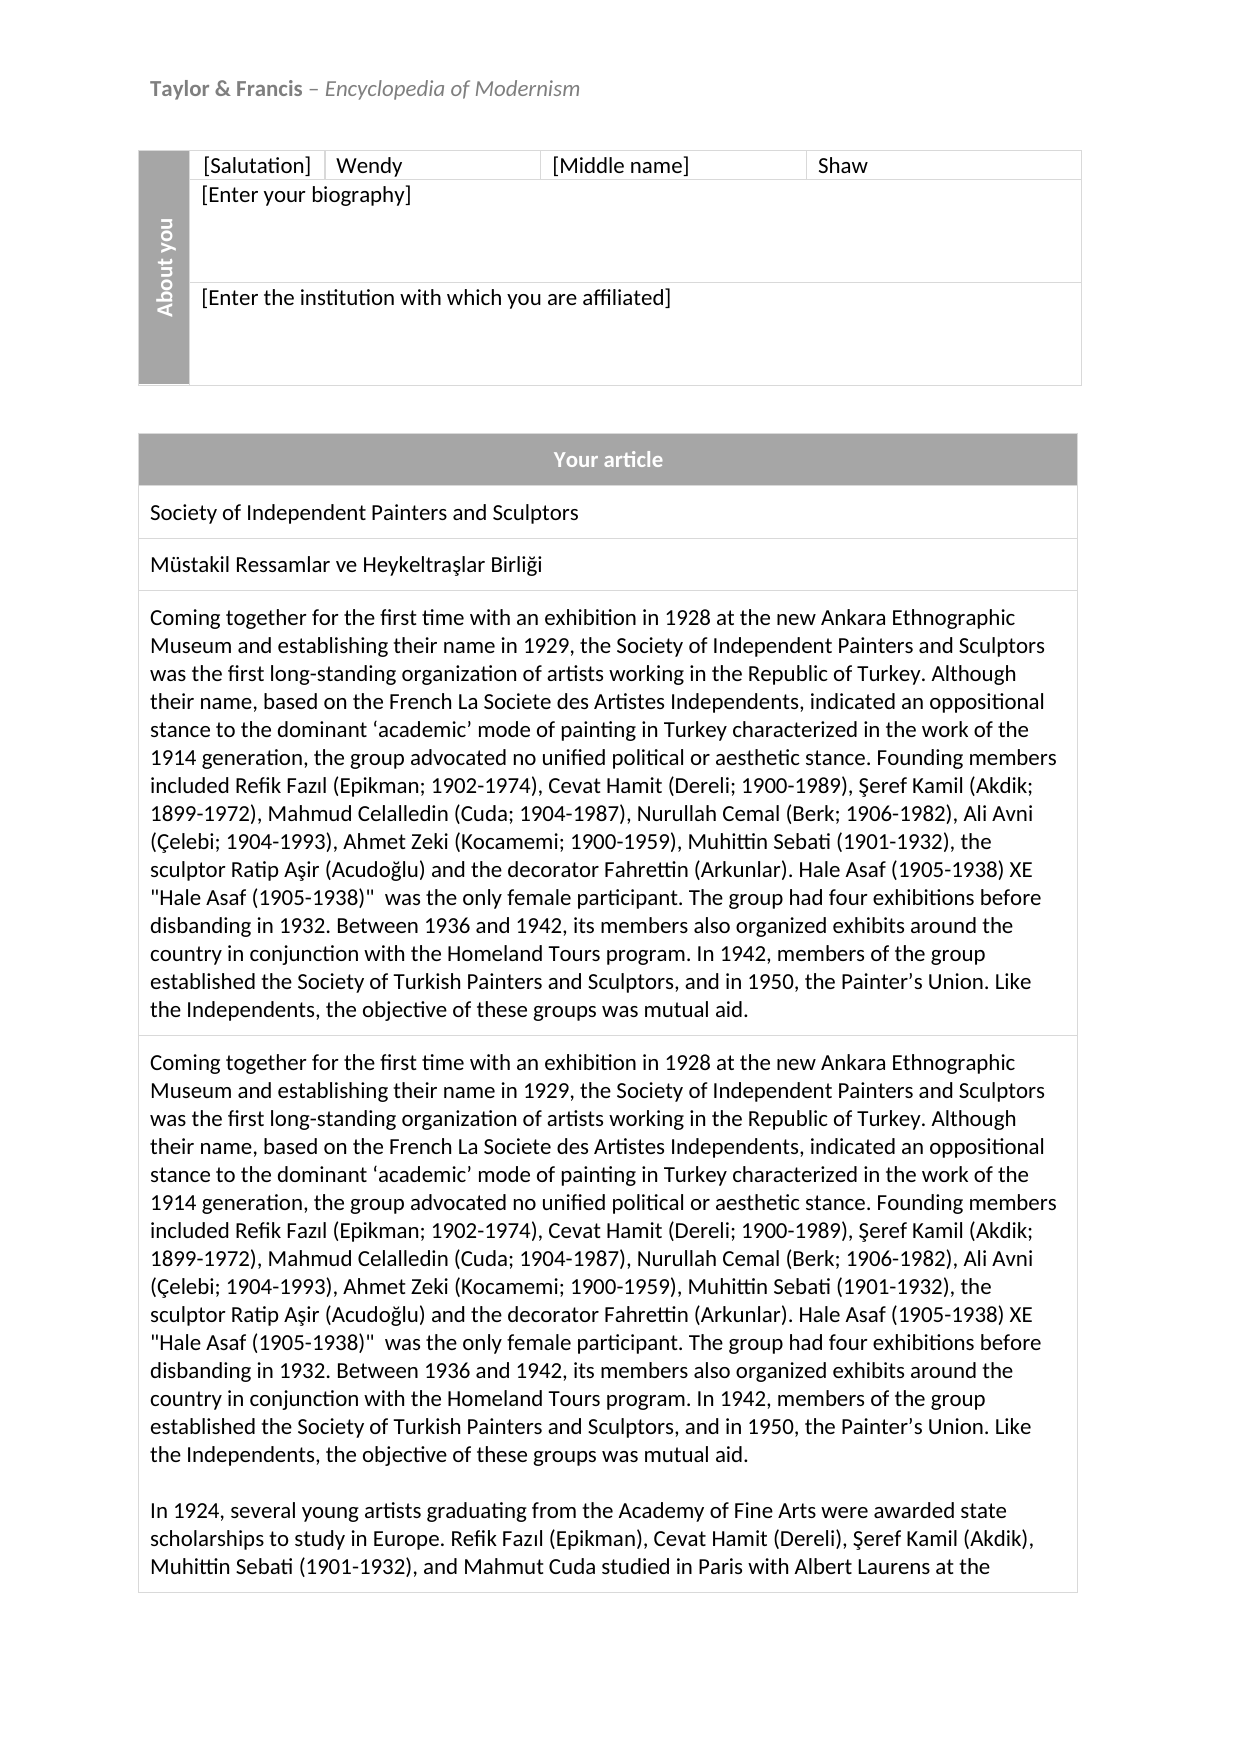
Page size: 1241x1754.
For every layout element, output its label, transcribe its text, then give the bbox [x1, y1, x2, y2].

table_header Your article [139, 434, 1077, 485]
table_header About you [139, 151, 189, 384]
